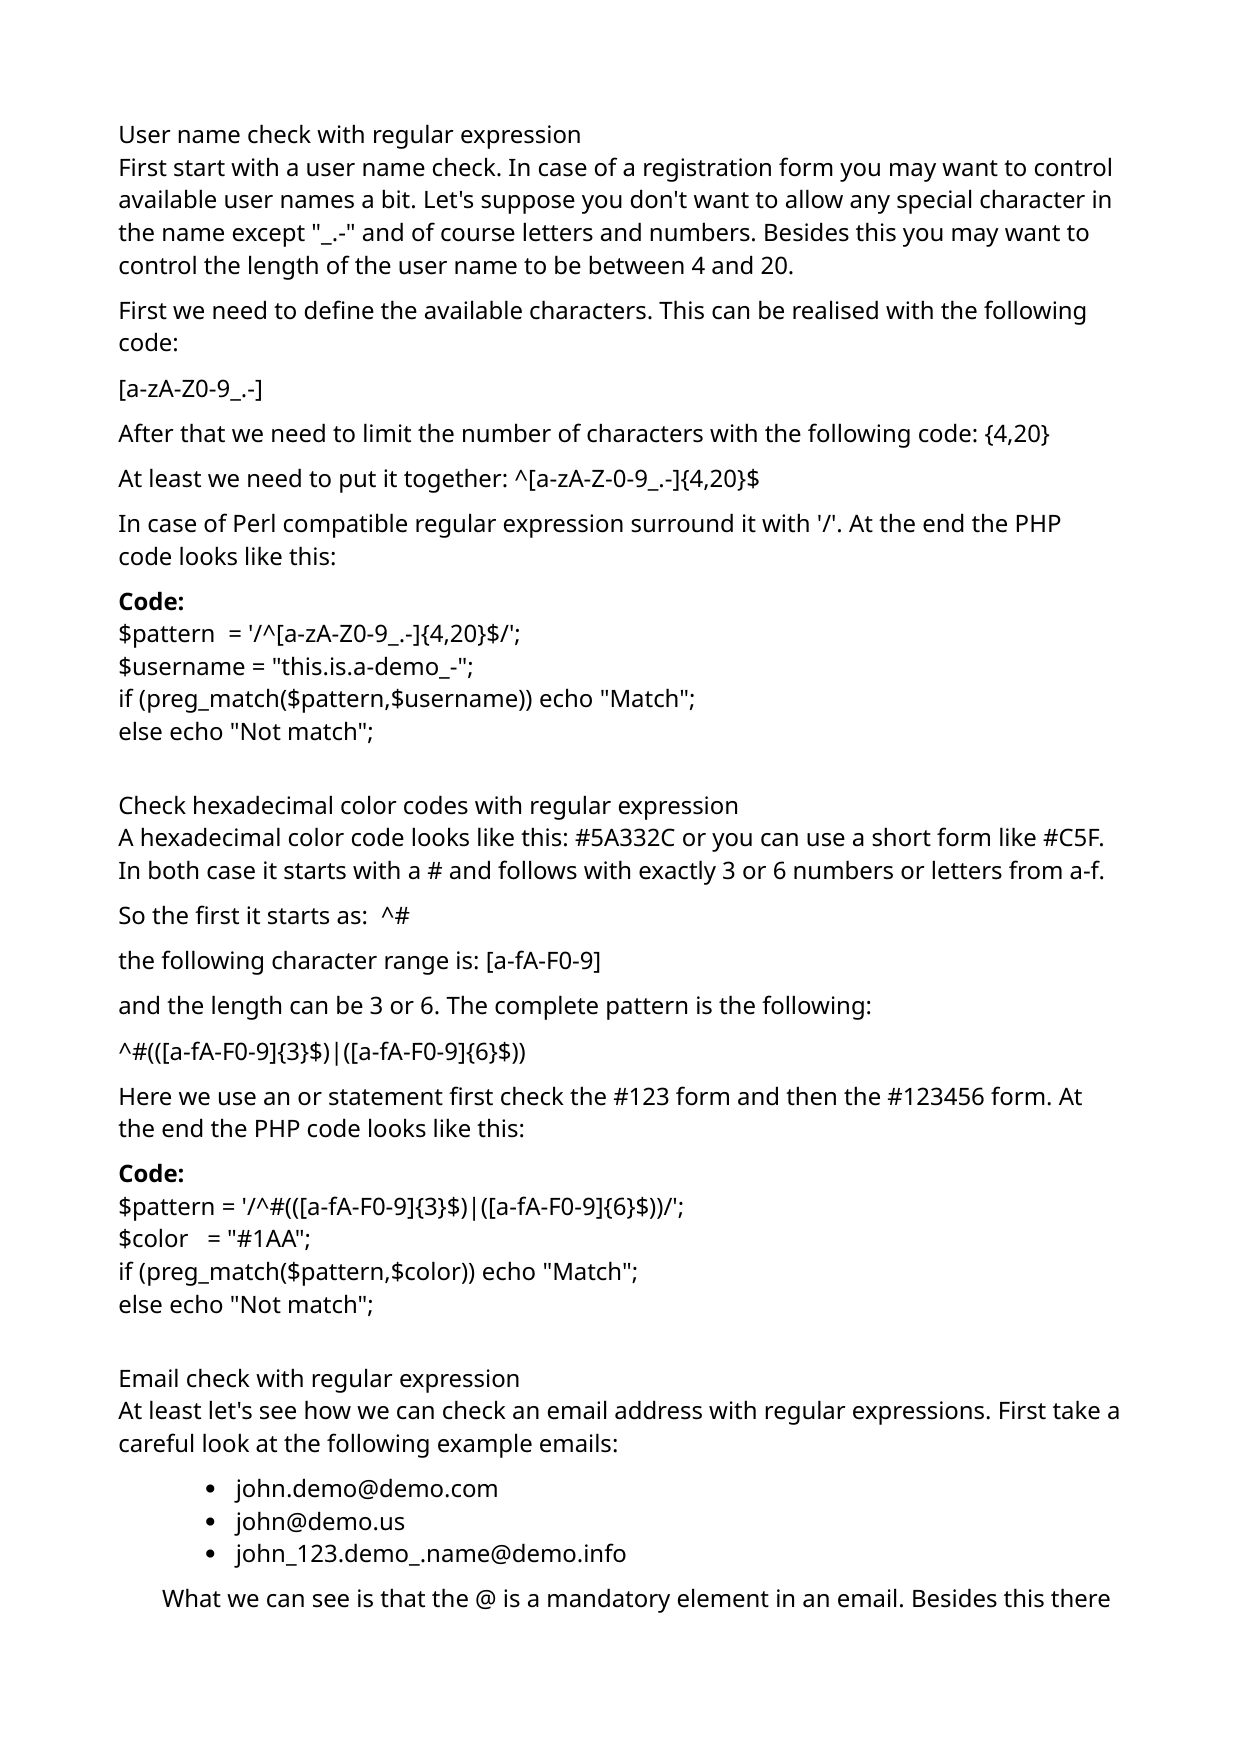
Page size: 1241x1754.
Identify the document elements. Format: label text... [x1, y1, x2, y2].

text Here we use an or statement first check the #123 form and then the #123456 form. At the end the PHP code looks like this: [118, 1079, 1122, 1144]
text [a-zA-Z0-9_.-] [118, 371, 1122, 404]
list john.demo@demo.com [206, 1472, 1122, 1504]
text if (preg_match($pattern,$color)) echo "Match"; [118, 1255, 1122, 1287]
text At least we need to put it together: ^[a-zA-Z-0-9_.-]{4,20}$ [118, 462, 1122, 494]
text So the first it starts as: ^# [118, 899, 1122, 932]
text else echo "Not match"; [118, 1287, 1122, 1320]
list john_123.demo_.name@demo.info [206, 1537, 1122, 1569]
text $username = "this.is.a-demo_-"; [118, 649, 1122, 682]
text ^#(([a-fA-F0-9]{3}$)|([a-fA-F0-9]{6}$)) [118, 1034, 1122, 1067]
text Code: [118, 584, 1122, 617]
text After that we need to limit the number of characters with the following code: {4,20} [118, 416, 1122, 449]
text Check hexadecimal color codes with regular expression [118, 789, 1122, 821]
text First start with a user name check. In case of a registration form you may want to control available user names a bit. Let's suppose you don't want to allow any special character in the name except "_.-" and of course letters and numbers. Besides this you may want to control the length of the user name to be between 4 and 20. [118, 151, 1122, 281]
text $color = "#1AA"; [118, 1222, 1122, 1255]
text First we need to define the available characters. This can be realised with the following code: [118, 294, 1122, 359]
list john@demo.us [206, 1504, 1122, 1537]
text else echo "Not match"; [118, 715, 1122, 747]
text and the length can be 3 or 6. The complete pattern is the following: [118, 989, 1122, 1022]
text Code: [118, 1157, 1122, 1190]
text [162, 1582, 1122, 1614]
text the following character range is: [a-fA-F0-9] [118, 944, 1122, 977]
text $pattern = '/^[a-zA-Z0-9_.-]{4,20}$/'; [118, 617, 1122, 649]
text A hexadecimal color code looks like this: #5A332C or you can use a short form like #C5F. In both case it starts with a # and follows with exactly 3 or 6 numbers or letters from a-f. [118, 821, 1122, 886]
text Email check with regular expression [118, 1361, 1122, 1394]
text $pattern = '/^#(([a-fA-F0-9]{3}$)|([a-fA-F0-9]{6}$))/'; [118, 1190, 1122, 1222]
text User name check with regular expression [118, 118, 1122, 151]
text In case of Perl compatible regular expression surround it with '/'. At the end the PHP code looks like this: [118, 507, 1122, 572]
text At least let's see how we can check an email address with regular expressions. First take a careful look at the following example emails: [118, 1394, 1122, 1459]
text if (preg_match($pattern,$username)) echo "Match"; [118, 682, 1122, 715]
